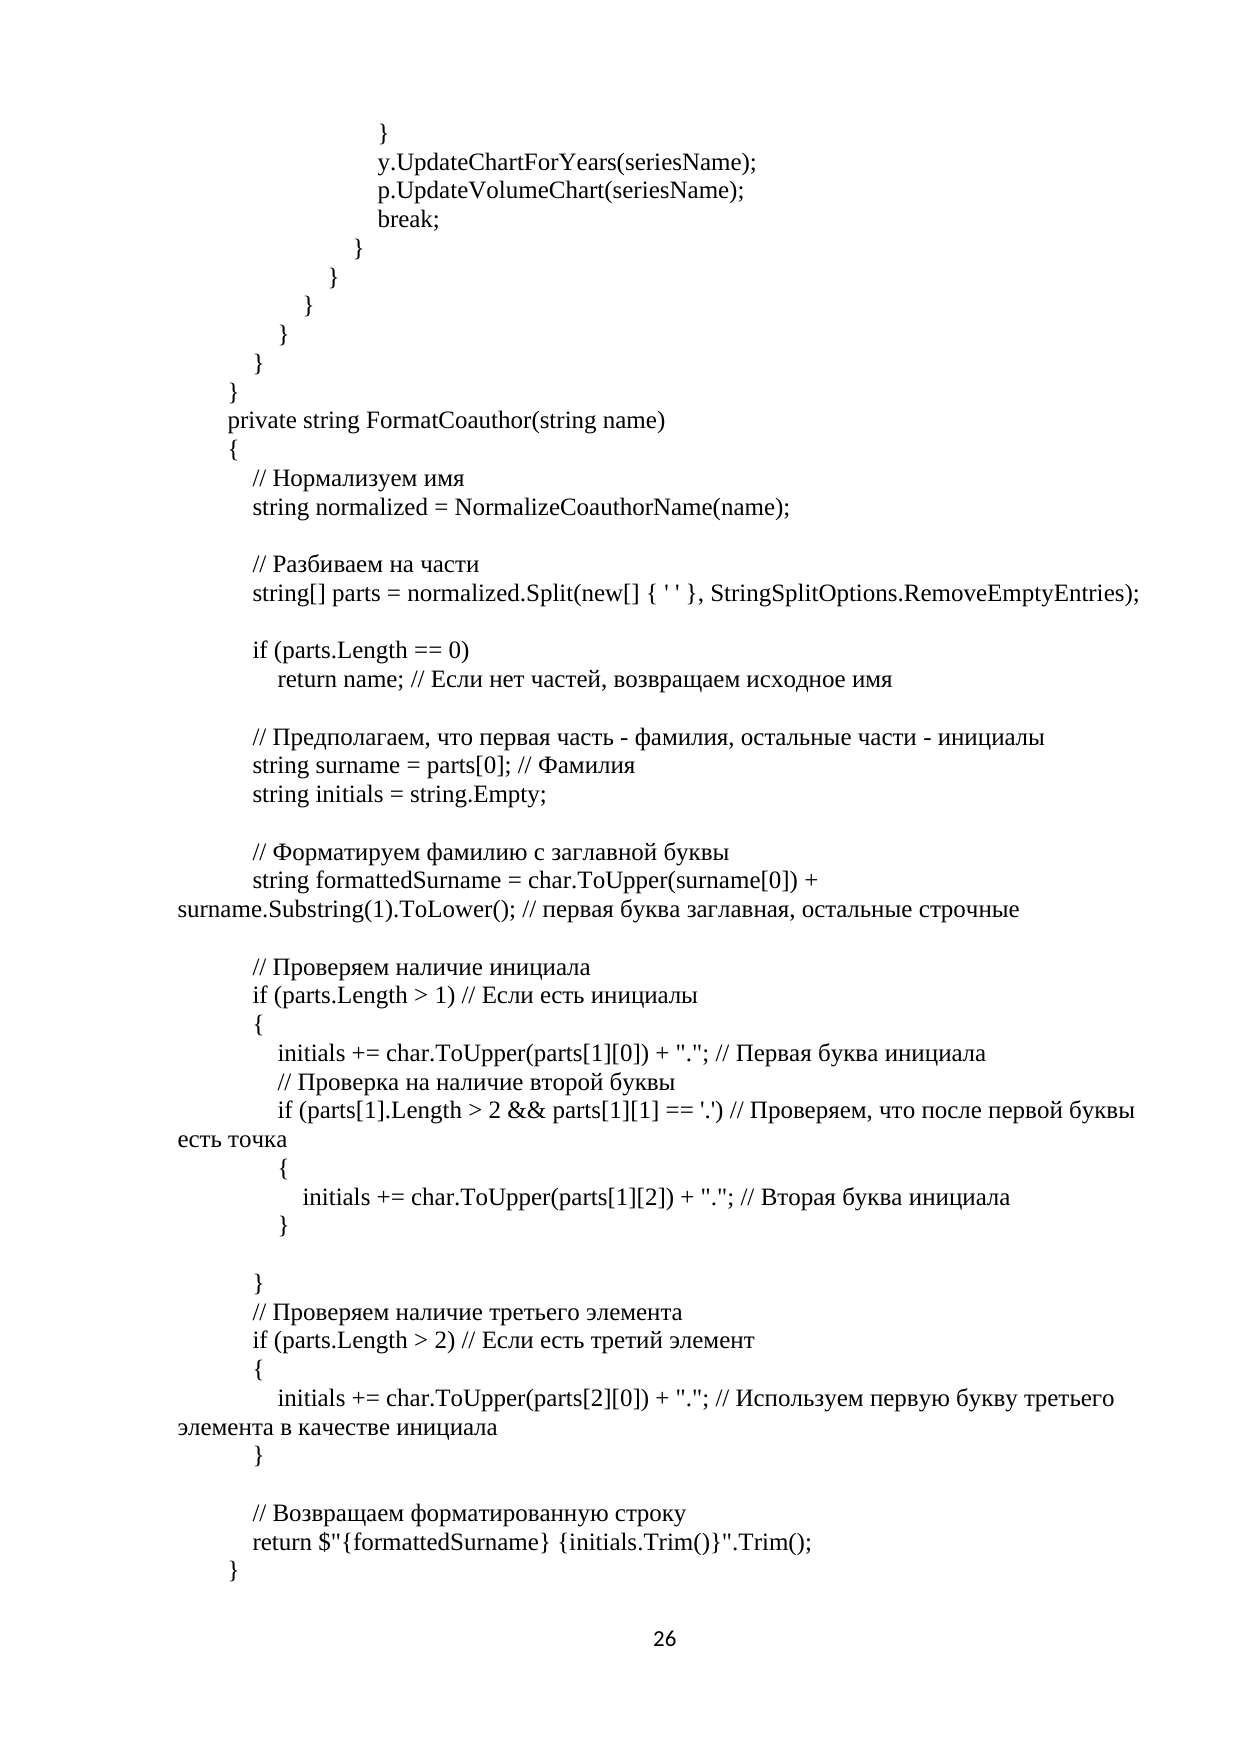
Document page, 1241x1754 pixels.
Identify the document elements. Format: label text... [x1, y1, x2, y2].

text } [177, 262, 1152, 291]
text string initials = string.Empty; [177, 779, 1152, 808]
text if (parts.Length > 1) // Если есть инициалы [177, 981, 1152, 1009]
text } [177, 291, 1152, 319]
text string surname = parts[0]; // Фамилия [177, 751, 1152, 779]
text } [177, 348, 1152, 377]
text } [177, 1556, 1152, 1584]
text initials += char.ToUpper(parts[2][0]) + "."; // Используем первую букву третьего элемента в качестве инициала [177, 1383, 1152, 1441]
text initials += char.ToUpper(parts[1][2]) + "."; // Вторая буква инициала [177, 1182, 1152, 1211]
text // Нормализуем имя [177, 463, 1152, 492]
text } [177, 377, 1152, 406]
text p.UpdateVolumeChart(seriesName); [177, 176, 1152, 204]
text return $"{formattedSurname} {initials.Trim()}".Trim(); [177, 1527, 1152, 1556]
text string normalized = NormalizeCoauthorName(name); [177, 492, 1152, 521]
text } [177, 233, 1152, 262]
text initials += char.ToUpper(parts[1][0]) + "."; // Первая буква инициала [177, 1038, 1152, 1067]
text { [177, 434, 1152, 463]
text if (parts.Length > 2) // Если есть третий элемент [177, 1326, 1152, 1354]
text { [177, 1354, 1152, 1383]
text return name; // Если нет частей, возвращаем исходное имя [177, 664, 1152, 693]
text // Проверка на наличие второй буквы [177, 1067, 1152, 1096]
text } [177, 1211, 1152, 1239]
text if (parts[1].Length > 2 && parts[1][1] == '.') // Проверяем, что после первой буквы есть точка [177, 1096, 1152, 1153]
text // Разбиваем на части [177, 549, 1152, 578]
text // Форматируем фамилию с заглавной буквы [177, 837, 1152, 866]
text // Предполагаем, что первая часть - фамилия, остальные части - инициалы [177, 722, 1152, 751]
text } [177, 118, 1152, 147]
text y.UpdateChartForYears(seriesName); [177, 147, 1152, 176]
text { [177, 1153, 1152, 1182]
text string formattedSurname = char.ToUpper(surname[0]) + surname.Substring(1).ToLower(); // первая буква заглавная, остальные строчные [177, 866, 1152, 923]
text { [177, 1009, 1152, 1038]
text } [177, 1268, 1152, 1297]
text // Возвращаем форматированную строку [177, 1498, 1152, 1527]
text if (parts.Length == 0) [177, 636, 1152, 664]
text private string FormatCoauthor(string name) [177, 406, 1152, 434]
text } [177, 1441, 1152, 1469]
text string[] parts = normalized.Split(new[] { ' ' }, StringSplitOptions.RemoveEmptyEntries); [177, 578, 1152, 607]
text } [177, 319, 1152, 348]
text // Проверяем наличие третьего элемента [177, 1297, 1152, 1326]
text break; [177, 204, 1152, 233]
text // Проверяем наличие инициала [177, 952, 1152, 981]
